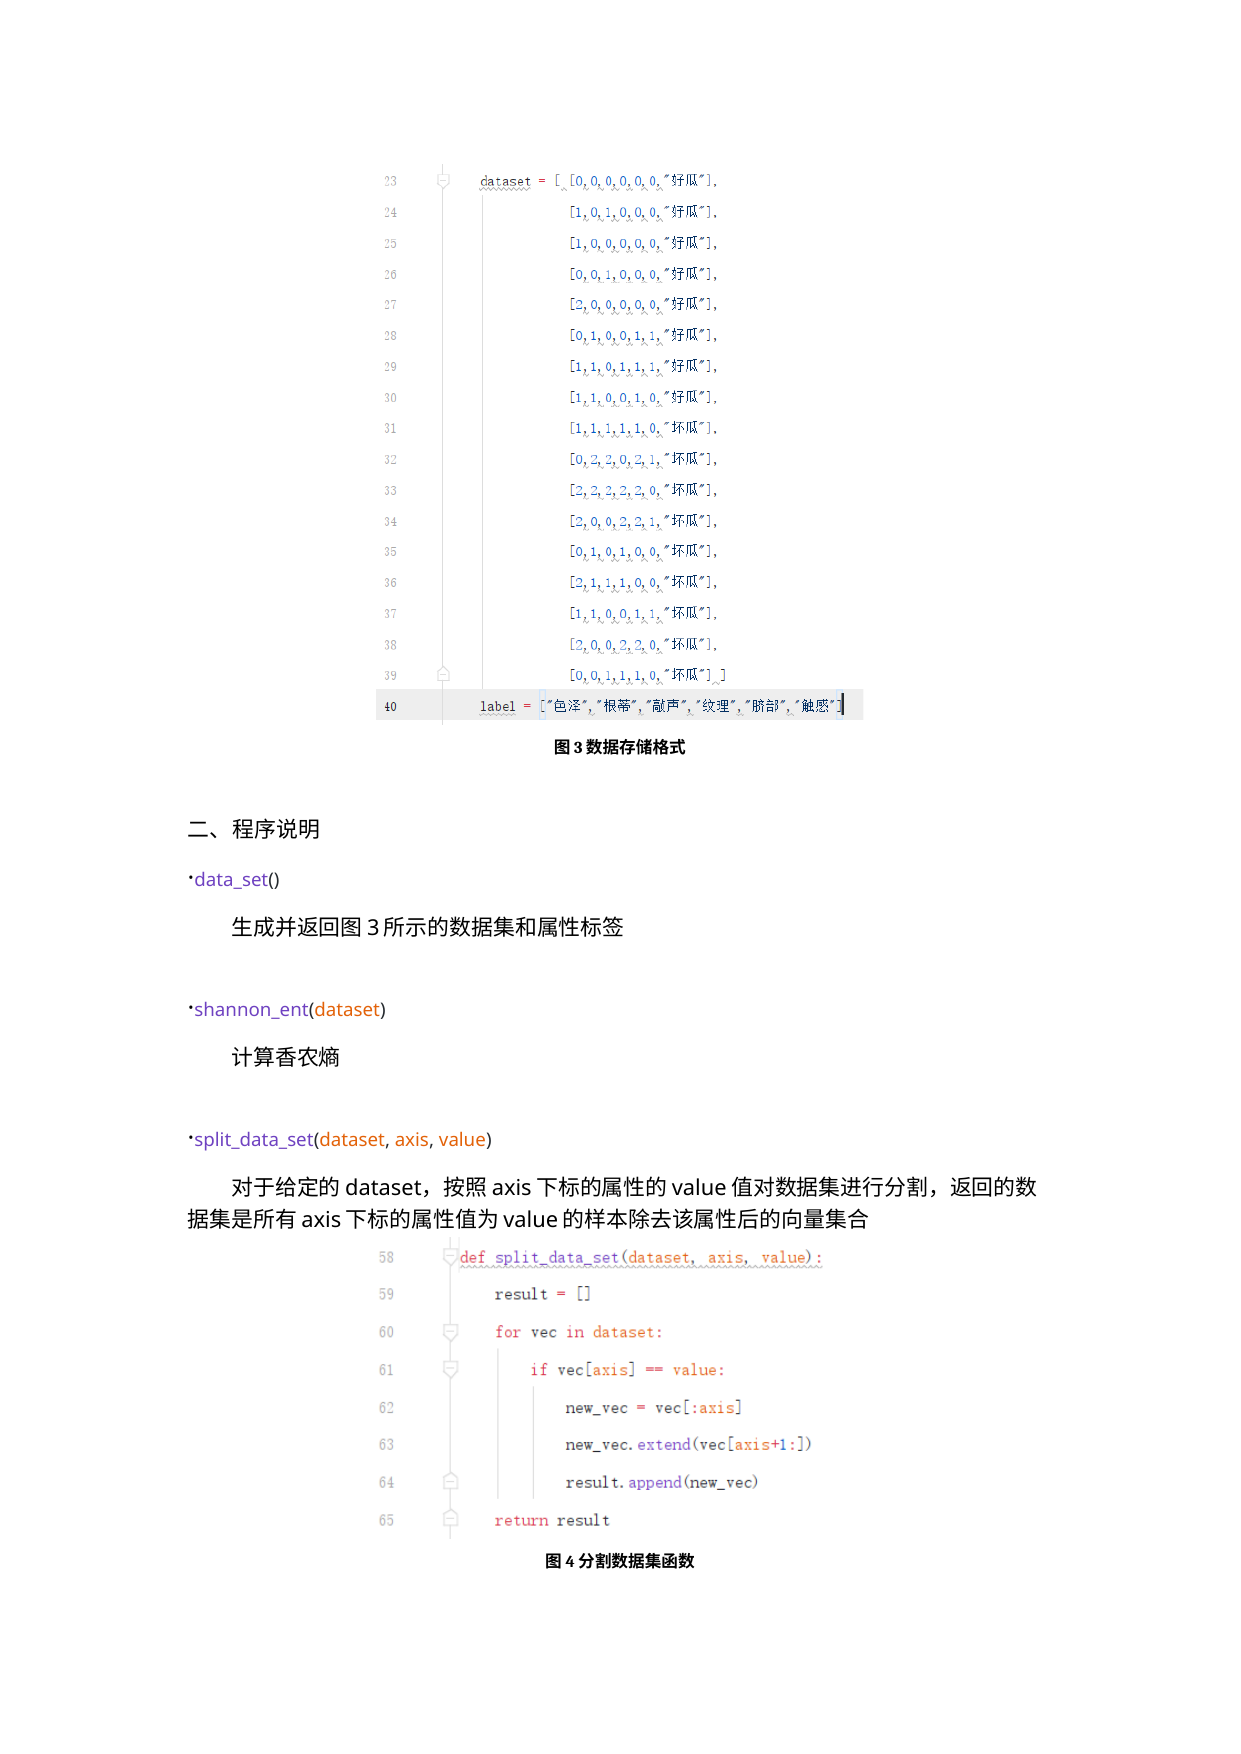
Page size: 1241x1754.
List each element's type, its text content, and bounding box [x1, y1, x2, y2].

text 对于给定的dataset，按照axis下标的属性的value值对数据集进行分割，返回的数据集是所有axis下标的属性值为value的样本除去该属性后的向量集合 [187, 1169, 1053, 1234]
text ·data_set() [187, 844, 1053, 909]
picture [376, 164, 864, 725]
text ·split_data_set(dataset, axis, value) [187, 1104, 1053, 1169]
text 计算香农熵 [187, 1039, 1053, 1072]
picture [372, 1237, 868, 1539]
text ·shannon_ent(dataset) [187, 974, 1053, 1039]
text 生成并返回图3所示的数据集和属性标签 [187, 909, 1053, 942]
list 程序说明 [187, 812, 1053, 844]
